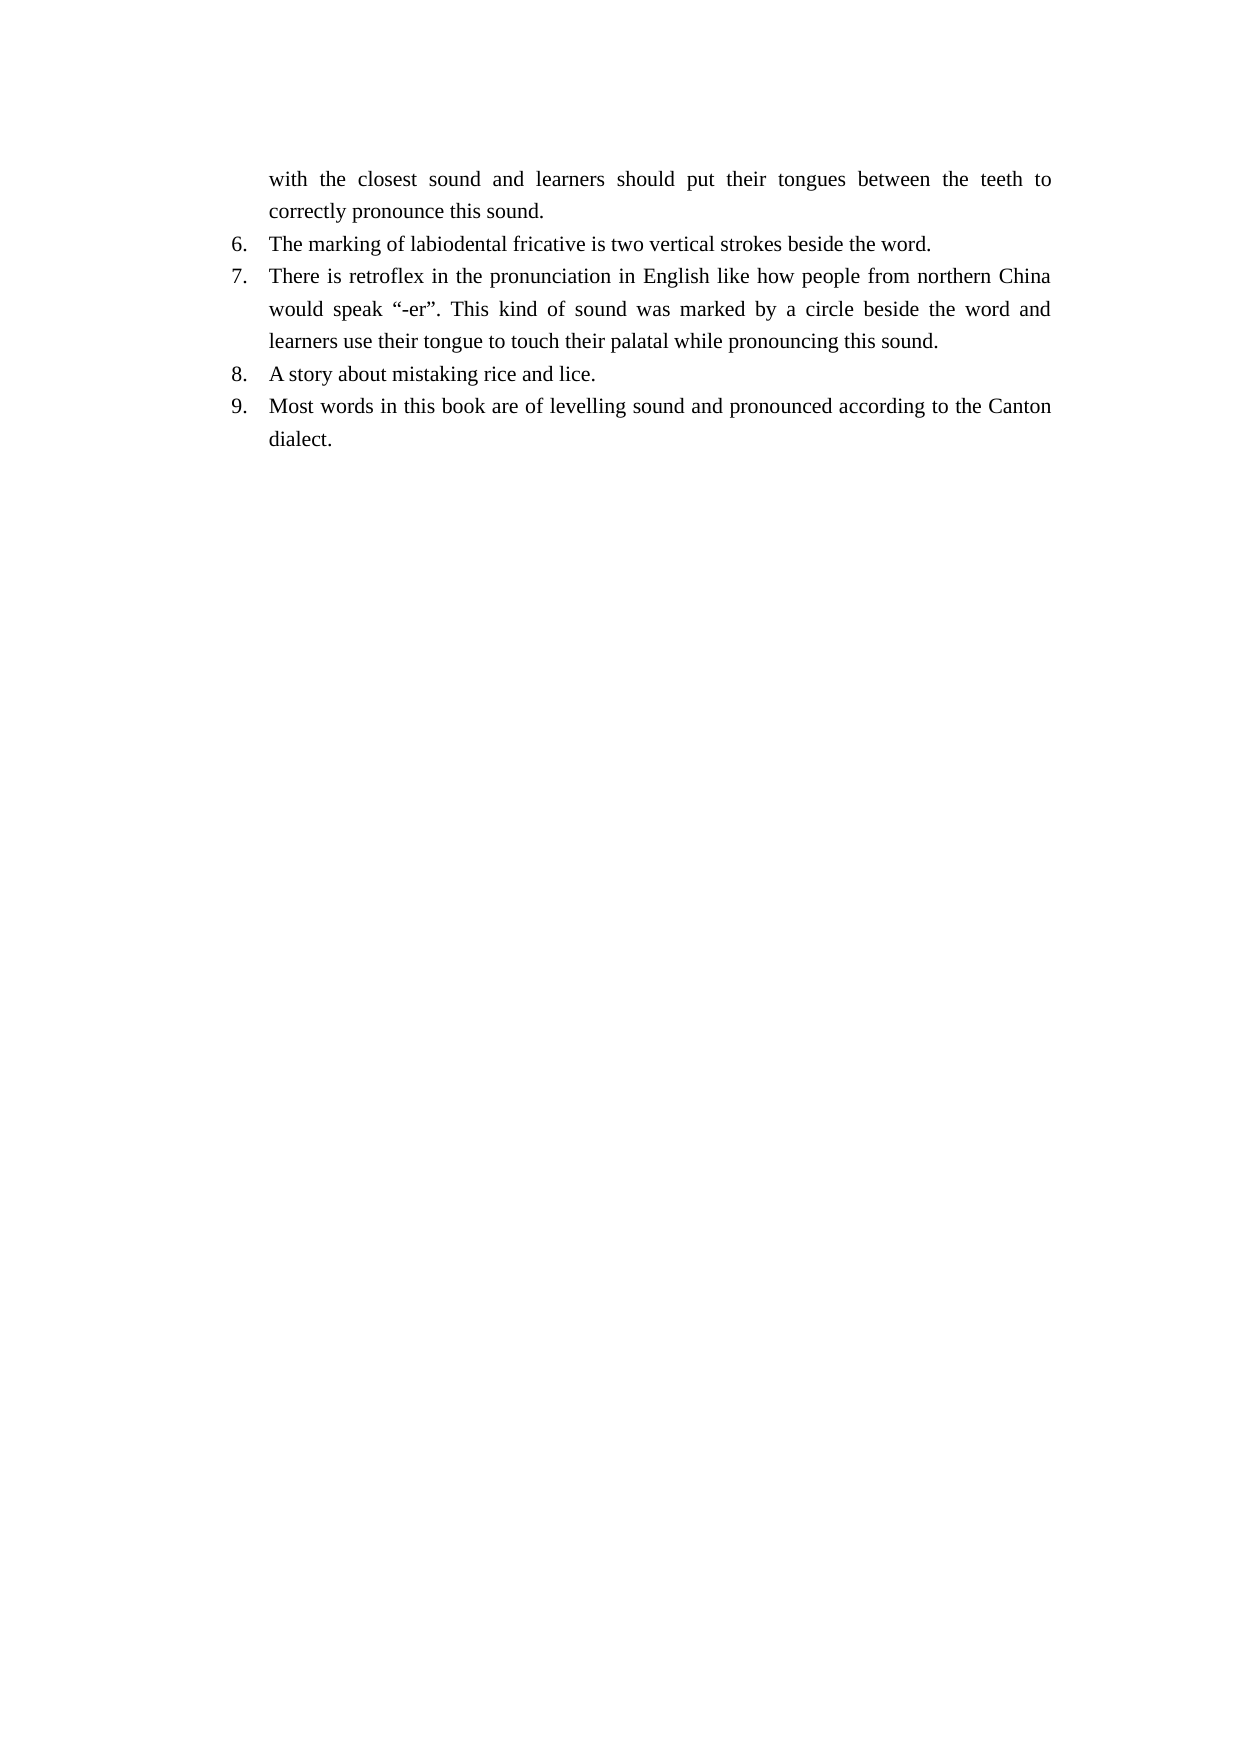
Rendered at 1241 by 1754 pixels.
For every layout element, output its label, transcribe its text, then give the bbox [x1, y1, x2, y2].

list A story about mistaking rice and lice. [231, 357, 1053, 389]
list The marking of labiodental fricative is two vertical strokes beside the word. [231, 227, 1053, 259]
list There is retroflex in the pronunciation in English like how people from northern China would speak “-er”. This kind of sound was marked by a circle beside the word and learners use their tongue to touch their palatal while pronouncing this sound. [231, 259, 1053, 357]
list Most words in this book are of levelling sound and pronounced according to the Canton dialect. [231, 389, 1053, 454]
